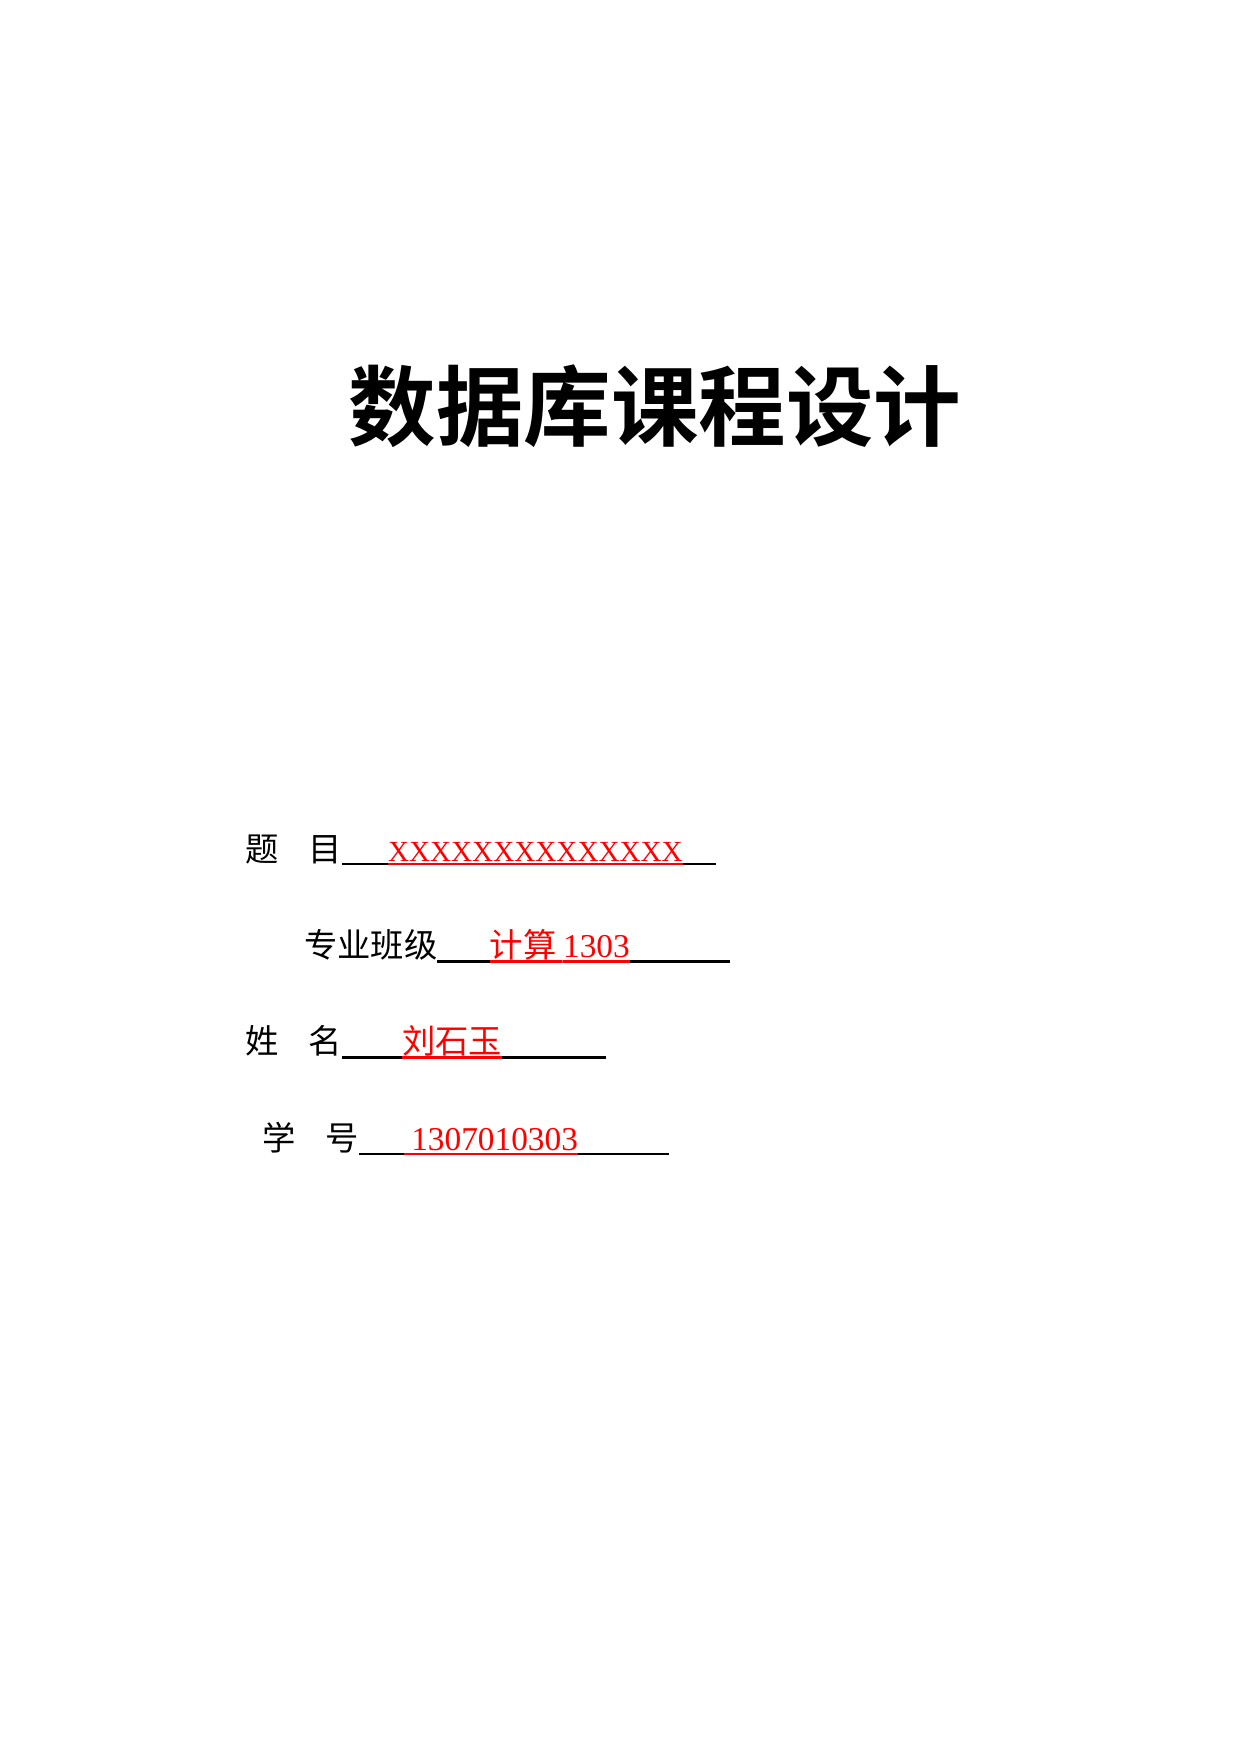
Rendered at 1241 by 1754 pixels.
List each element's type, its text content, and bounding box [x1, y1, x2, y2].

text 题 目 XXXXXXXXXXXXXX [187, 822, 1122, 871]
text 学 号 1307010303 [187, 1112, 1122, 1160]
text 专业班级 计算1303 [187, 919, 1122, 967]
text 姓 名 刘石玉 [187, 1015, 1122, 1063]
text 数据库课程设计 [187, 333, 1122, 469]
